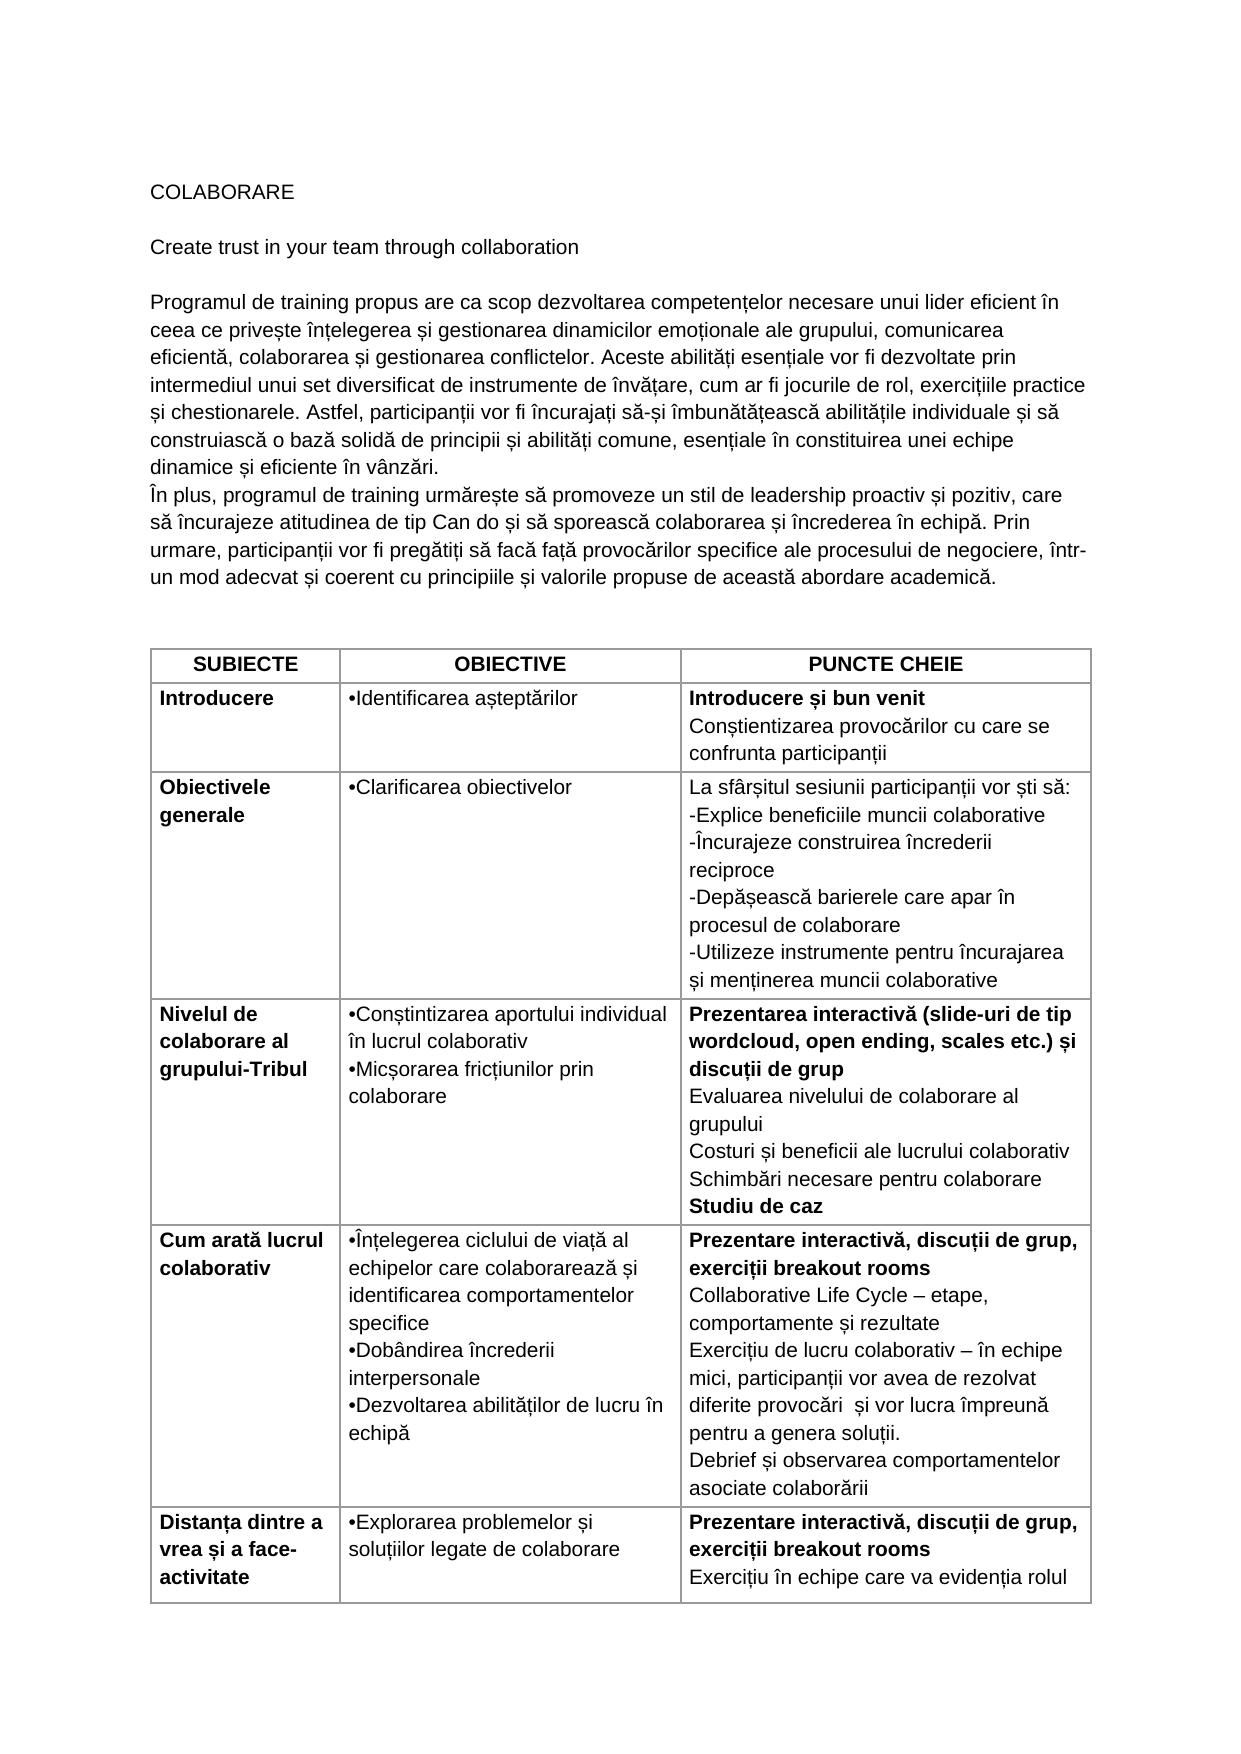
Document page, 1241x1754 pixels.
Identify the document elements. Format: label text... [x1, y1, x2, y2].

table_header PUNCTE CHEIE [682, 650, 1090, 682]
table_cell Nivelul de colaborare al grupului-Tribul [152, 1000, 339, 1224]
table_cell Cum arată lucrul colaborativ [152, 1226, 339, 1506]
table_cell •Clarificarea obiectivelor [341, 773, 680, 997]
text În plus, programul de training urmărește să promoveze un stil de leadership proactiv și pozitiv, care să încurajeze atitudinea de tip Can do și să sporească colaborarea și încrederea în echipă. Prin urmare, participanții vor fi pregătiți să facă față provocărilor specifice ale procesului de negociere, într-un mod adecvat și coerent cu principiile și valorile propuse de această abordare academică. [150, 483, 1090, 589]
table_header OBIECTIVE [341, 650, 680, 682]
table_cell Introducere și bun venit Conștientizarea provocărilor cu care se confrunta participanții [682, 684, 1090, 771]
table_cell •Conștintizarea aportului individual în lucrul colaborativ •Micșorarea fricțiunilor prin colaborare [341, 1000, 680, 1224]
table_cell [152, 1508, 339, 1602]
table_cell Obiectivele generale [152, 773, 339, 997]
text Create trust in your team through collaboration [150, 235, 1090, 259]
table_cell •Identificarea așteptărilor [341, 684, 680, 771]
table_cell Prezentarea interactivă (slide-uri de tip wordcloud, open ending, scales etc.) și discuții de grup Evaluarea nivelului de colaborare al grupului Costuri și beneficii ale lucrului colaborativ Schimbări necesare pentru colaborare Studiu de caz [682, 1000, 1090, 1224]
table_cell Prezentare interactivă, discuții de grup, exerciții breakout rooms Collaborative Life Cycle – etape, comportamente și rezultate Exercițiu de lucru colaborativ – în echipe mici, participanții vor avea de rezolvat diferite provocări și vor lucra împreună pentru a genera soluții. Debrief și observarea comportamentelor asociate colaborării [682, 1226, 1090, 1506]
table_cell Introducere [152, 684, 339, 771]
text COLABORARE [150, 180, 1090, 204]
table_cell •Înțelegerea ciclului de viață al echipelor care colaborarează și identificarea comportamentelor specifice •Dobândirea încrederii interpersonale •Dezvoltarea abilităților de lucru în echipă [341, 1226, 680, 1506]
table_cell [341, 1508, 680, 1602]
table_cell La sfârșitul sesiunii participanții vor ști să: -Explice beneficiile muncii colaborative -Încurajeze construirea încrederii reciproce -Depășească barierele care apar în procesul de colaborare -Utilizeze instrumente pentru încurajarea și menținerea muncii colaborative [682, 773, 1090, 997]
table_header SUBIECTE [152, 650, 339, 682]
text Programul de training propus are ca scop dezvoltarea competențelor necesare unui lider eficient în ceea ce privește înțelegerea și gestionarea dinamicilor emoționale ale grupului, comunicarea eficientă, colaborarea și gestionarea conflictelor. Aceste abilități esențiale vor fi dezvoltate prin intermediul unui set diversificat de instrumente de învățare, cum ar fi jocurile de rol, exercițiile practice și chestionarele. Astfel, participanții vor fi încurajați să-și îmbunătățească abilitățile individuale și să construiască o bază solidă de principii și abilități comune, esențiale în constituirea unei echipe dinamice și eficiente în vânzări. [150, 290, 1090, 479]
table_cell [682, 1508, 1090, 1602]
